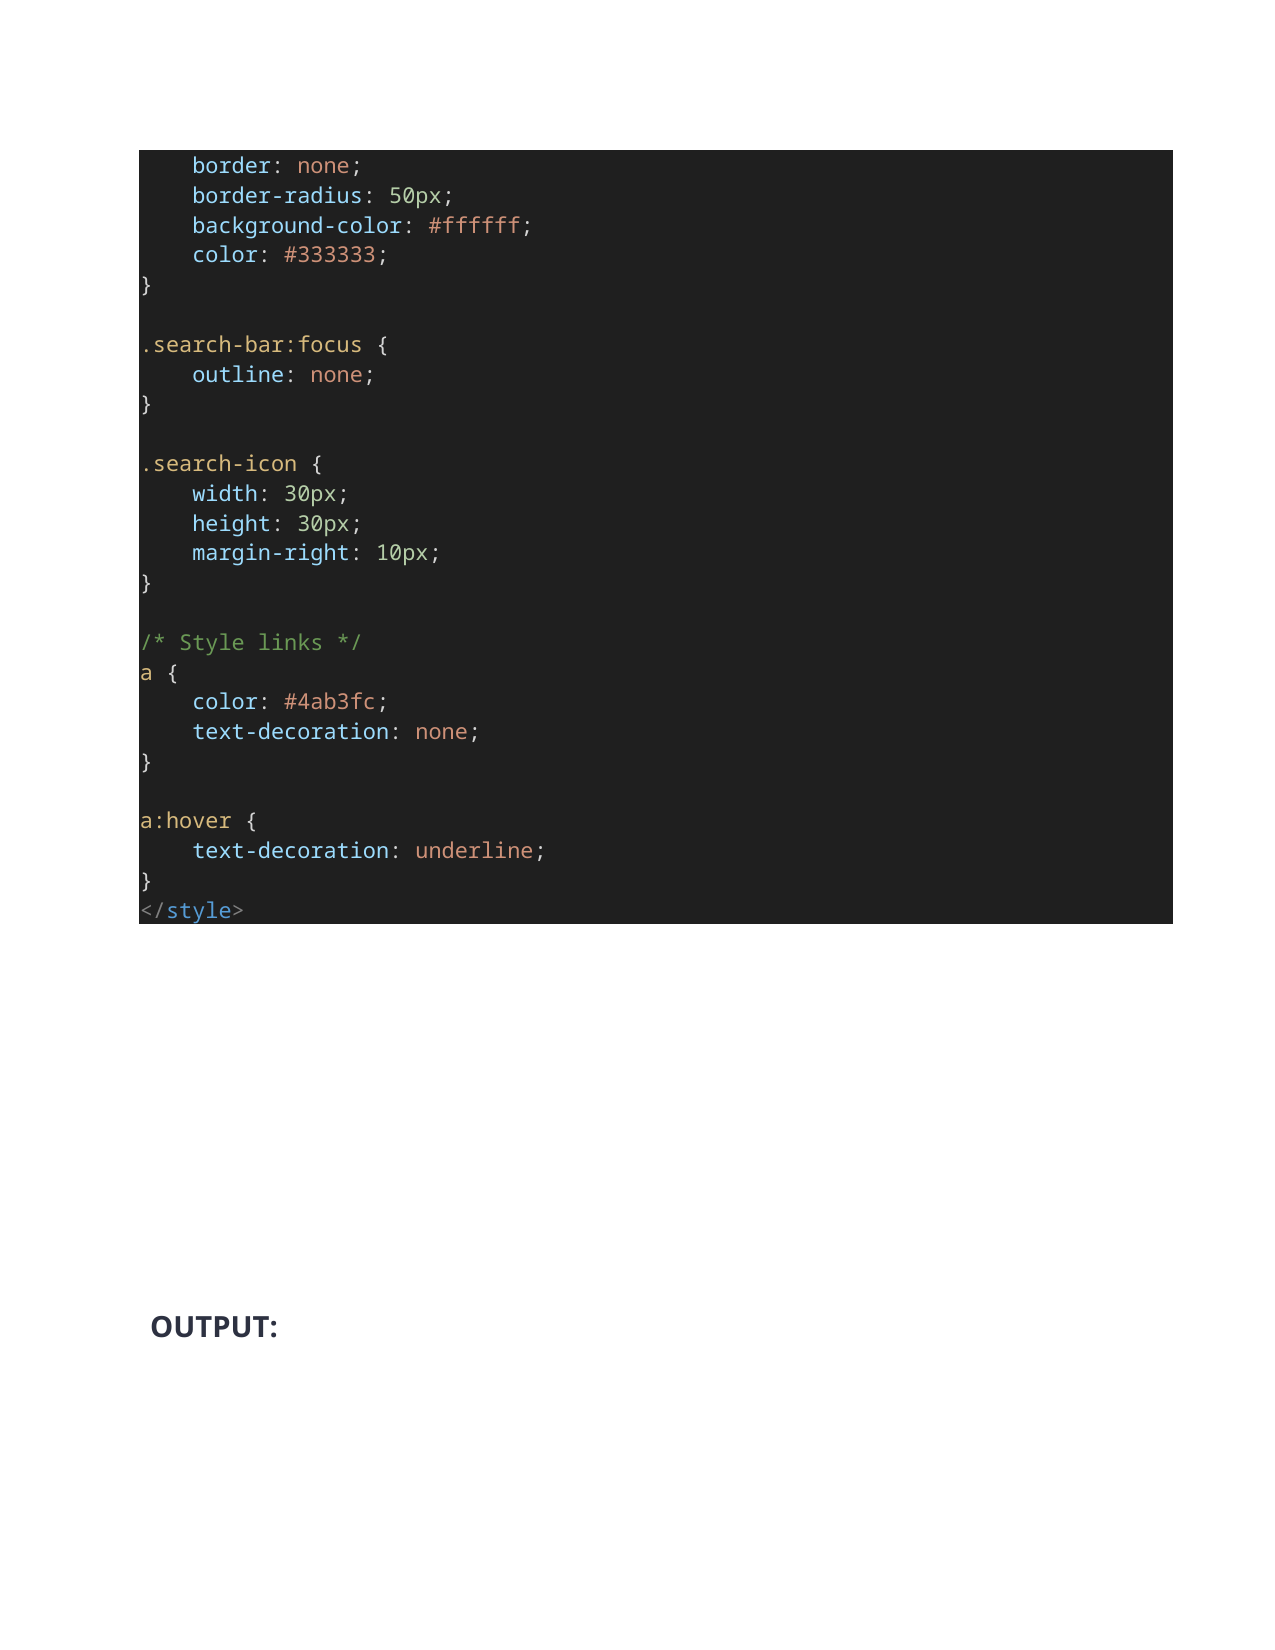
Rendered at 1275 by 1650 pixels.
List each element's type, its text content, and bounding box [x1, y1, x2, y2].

text a { [139, 656, 1173, 686]
text } [139, 388, 1173, 418]
text border: none; [139, 150, 1173, 180]
text background-color: #ffffff; [139, 209, 1173, 239]
text outline: none; [139, 358, 1173, 388]
text width: 30px; [139, 478, 1173, 507]
text } [139, 269, 1173, 299]
text .search-bar:focus { [139, 329, 1173, 358]
subtitle OUTPUT: [150, 1307, 1173, 1346]
text height: 30px; [139, 507, 1173, 537]
text .search-icon { [139, 448, 1173, 478]
text color: #4ab3fc; [139, 686, 1173, 716]
text margin-right: 10px; [139, 537, 1173, 567]
text border-radius: 50px; [139, 180, 1173, 209]
text } [139, 865, 1173, 895]
text /* Style links */ [139, 627, 1173, 656]
text text-decoration: underline; [139, 835, 1173, 865]
text color: #333333; [139, 239, 1173, 269]
text } [139, 567, 1173, 597]
text } [139, 746, 1173, 776]
text text-decoration: none; [139, 716, 1173, 746]
text </style> [139, 895, 1173, 924]
text a:hover { [139, 805, 1173, 835]
